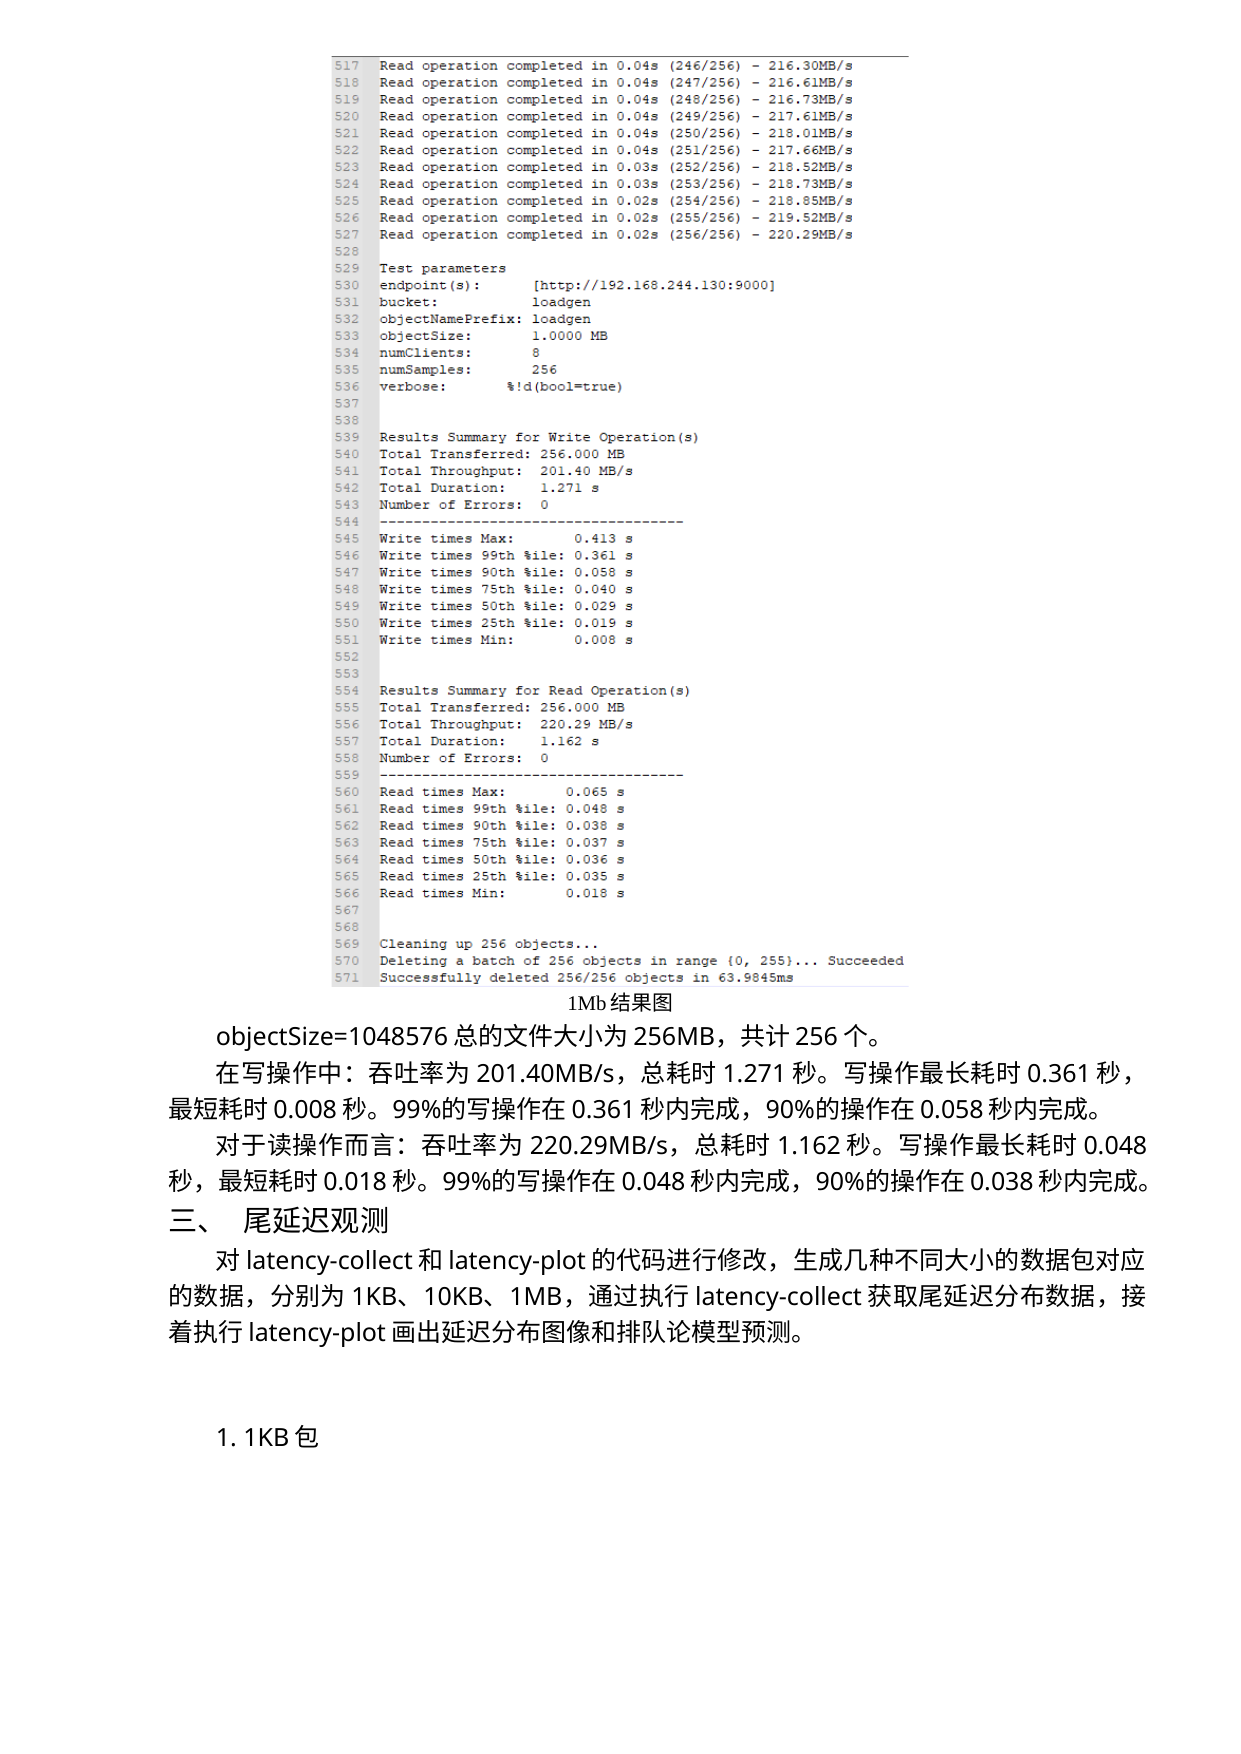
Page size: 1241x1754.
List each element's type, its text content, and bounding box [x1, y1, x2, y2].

list 1KB包 [168, 1417, 1147, 1453]
picture [331, 56, 909, 987]
text 在写操作中：吞吐率为201.40MB/s，总耗时1.271秒。写操作最长耗时0.361秒，最短耗时0.008秒。99%的写操作在0.361秒内完成，90%的操作在0.058秒内完成。 [168, 1053, 1147, 1126]
text 1Mb结果图 [93, 987, 1147, 1017]
text 对latency-collect和latency-plot的代码进行修改，生成几种不同大小的数据包对应的数据，分别为1KB、10KB、1MB，通过执行latency-collect获取尾延迟分布数据，接着执行latency-plot画出延迟分布图像和排队论模型预测。 [168, 1240, 1147, 1349]
text 对于读操作而言：吞吐率为220.29MB/s，总耗时1.162秒。写操作最长耗时0.048秒，最短耗时0.018秒。99%的写操作在0.048秒内完成，90%的操作在0.038秒内完成。 [168, 1126, 1147, 1198]
list 尾延迟观测 [168, 1198, 1147, 1240]
text objectSize=1048576总的文件大小为256MB，共计256个。 [168, 1017, 1147, 1053]
